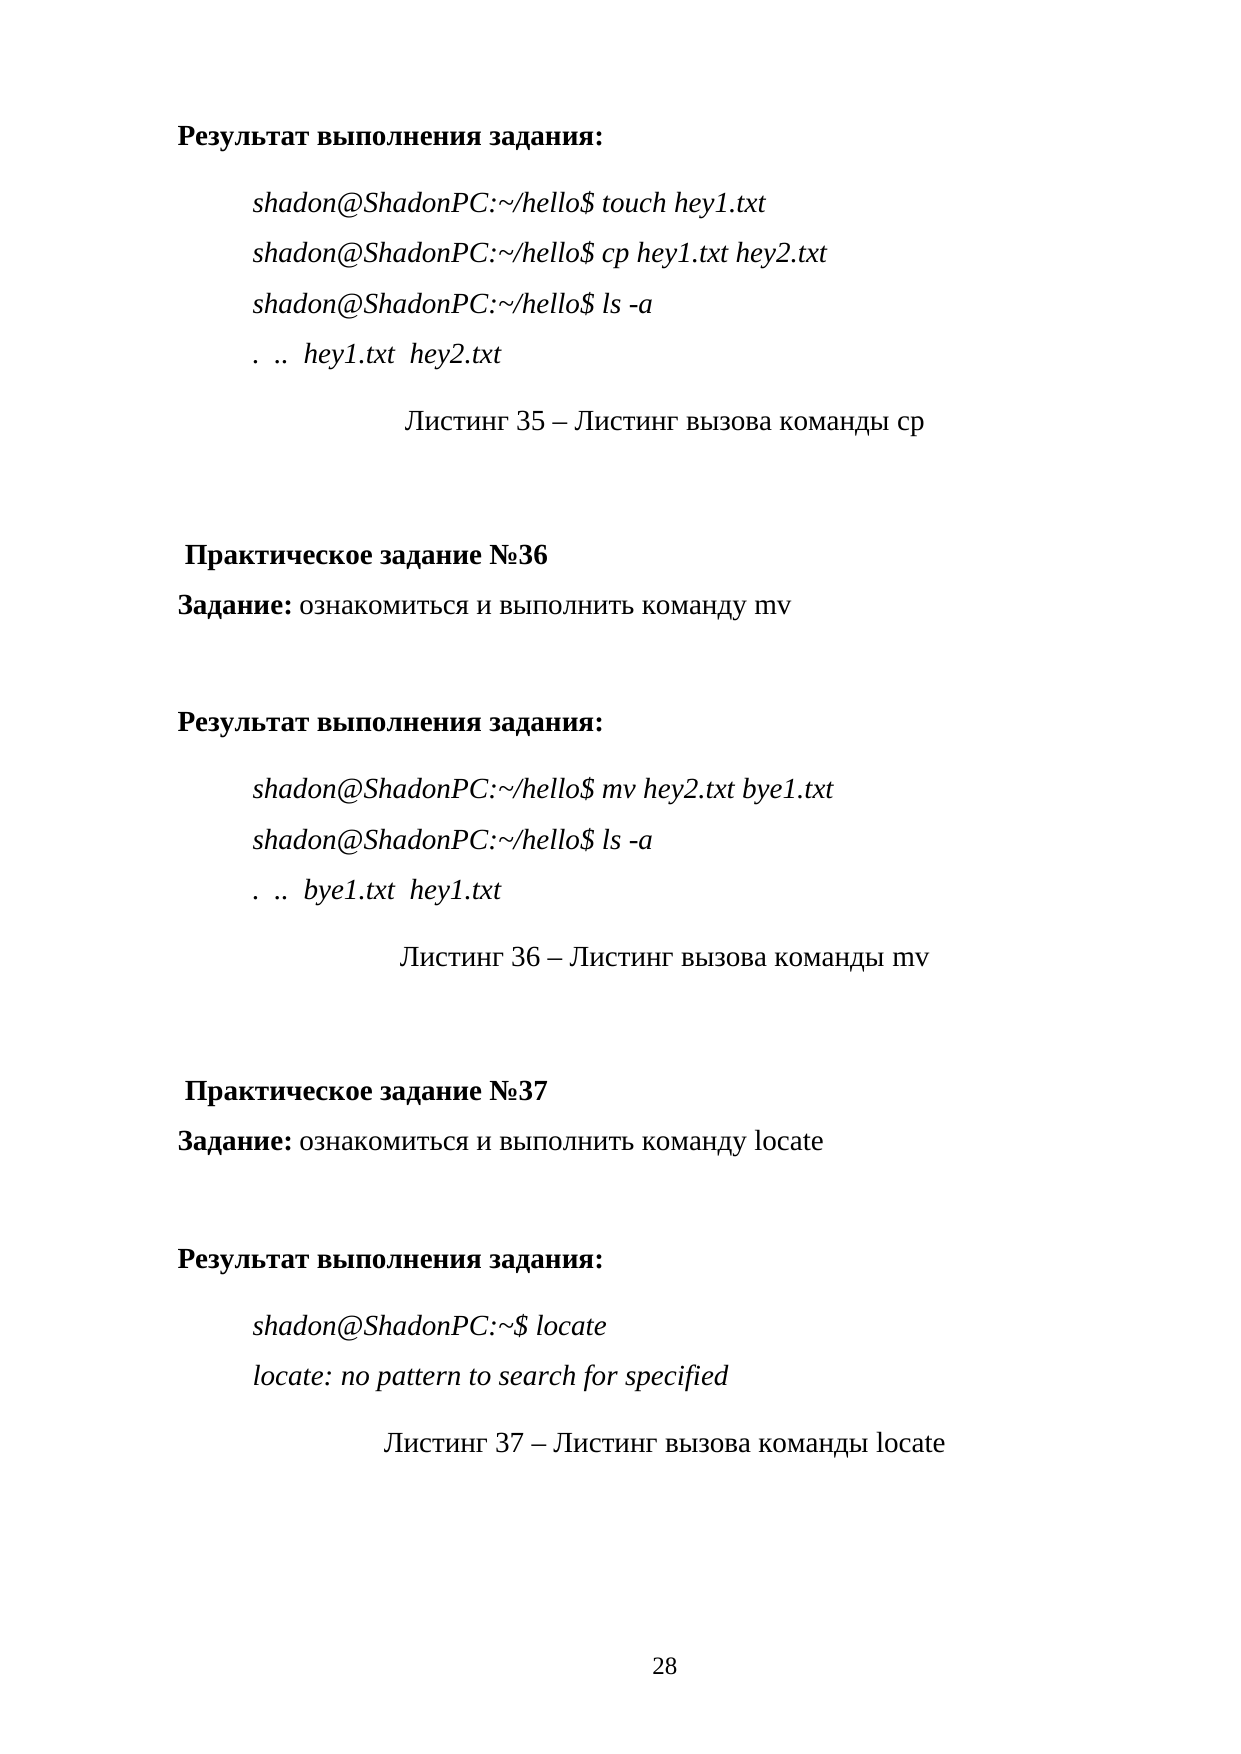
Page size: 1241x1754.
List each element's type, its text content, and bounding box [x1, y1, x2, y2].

text Результат выполнения задания: [177, 704, 1152, 738]
text Листинг 35 – Листинг вызова команды cp [177, 403, 1152, 437]
list . .. hey1.txt hey2.txt [177, 336, 1152, 369]
text Результат выполнения задания: [177, 1241, 1152, 1274]
text Листинг 36 – Листинг вызова команды mv [177, 939, 1152, 973]
list Задание: ознакомиться и выполнить команду mv [177, 587, 1152, 621]
text Листинг 37 – Листинг вызова команды locate [177, 1425, 1152, 1458]
list shadon@ShadonPC:~/hello$ touch hey1.txt [252, 185, 1152, 219]
text Результат выполнения задания: [177, 118, 1152, 152]
list Задание: ознакомиться и выполнить команду locate [177, 1123, 1152, 1157]
list . .. bye1.txt hey1.txt [252, 872, 1152, 906]
list shadon@ShadonPC:~/hello$ cp hey1.txt hey2.txt [252, 235, 1152, 269]
list shadon@ShadonPC:~$ locate [252, 1308, 1152, 1341]
list locate: no pattern to search for specified [252, 1358, 1152, 1392]
subtitle Практическое задание №36 [177, 537, 1152, 571]
list shadon@ShadonPC:~/hello$ ls -a [252, 822, 1152, 855]
subtitle Практическое задание №37 [177, 1073, 1152, 1107]
list shadon@ShadonPC:~/hello$ ls -a [252, 286, 1152, 319]
list shadon@ShadonPC:~/hello$ mv hey2.txt bye1.txt [252, 772, 1152, 805]
